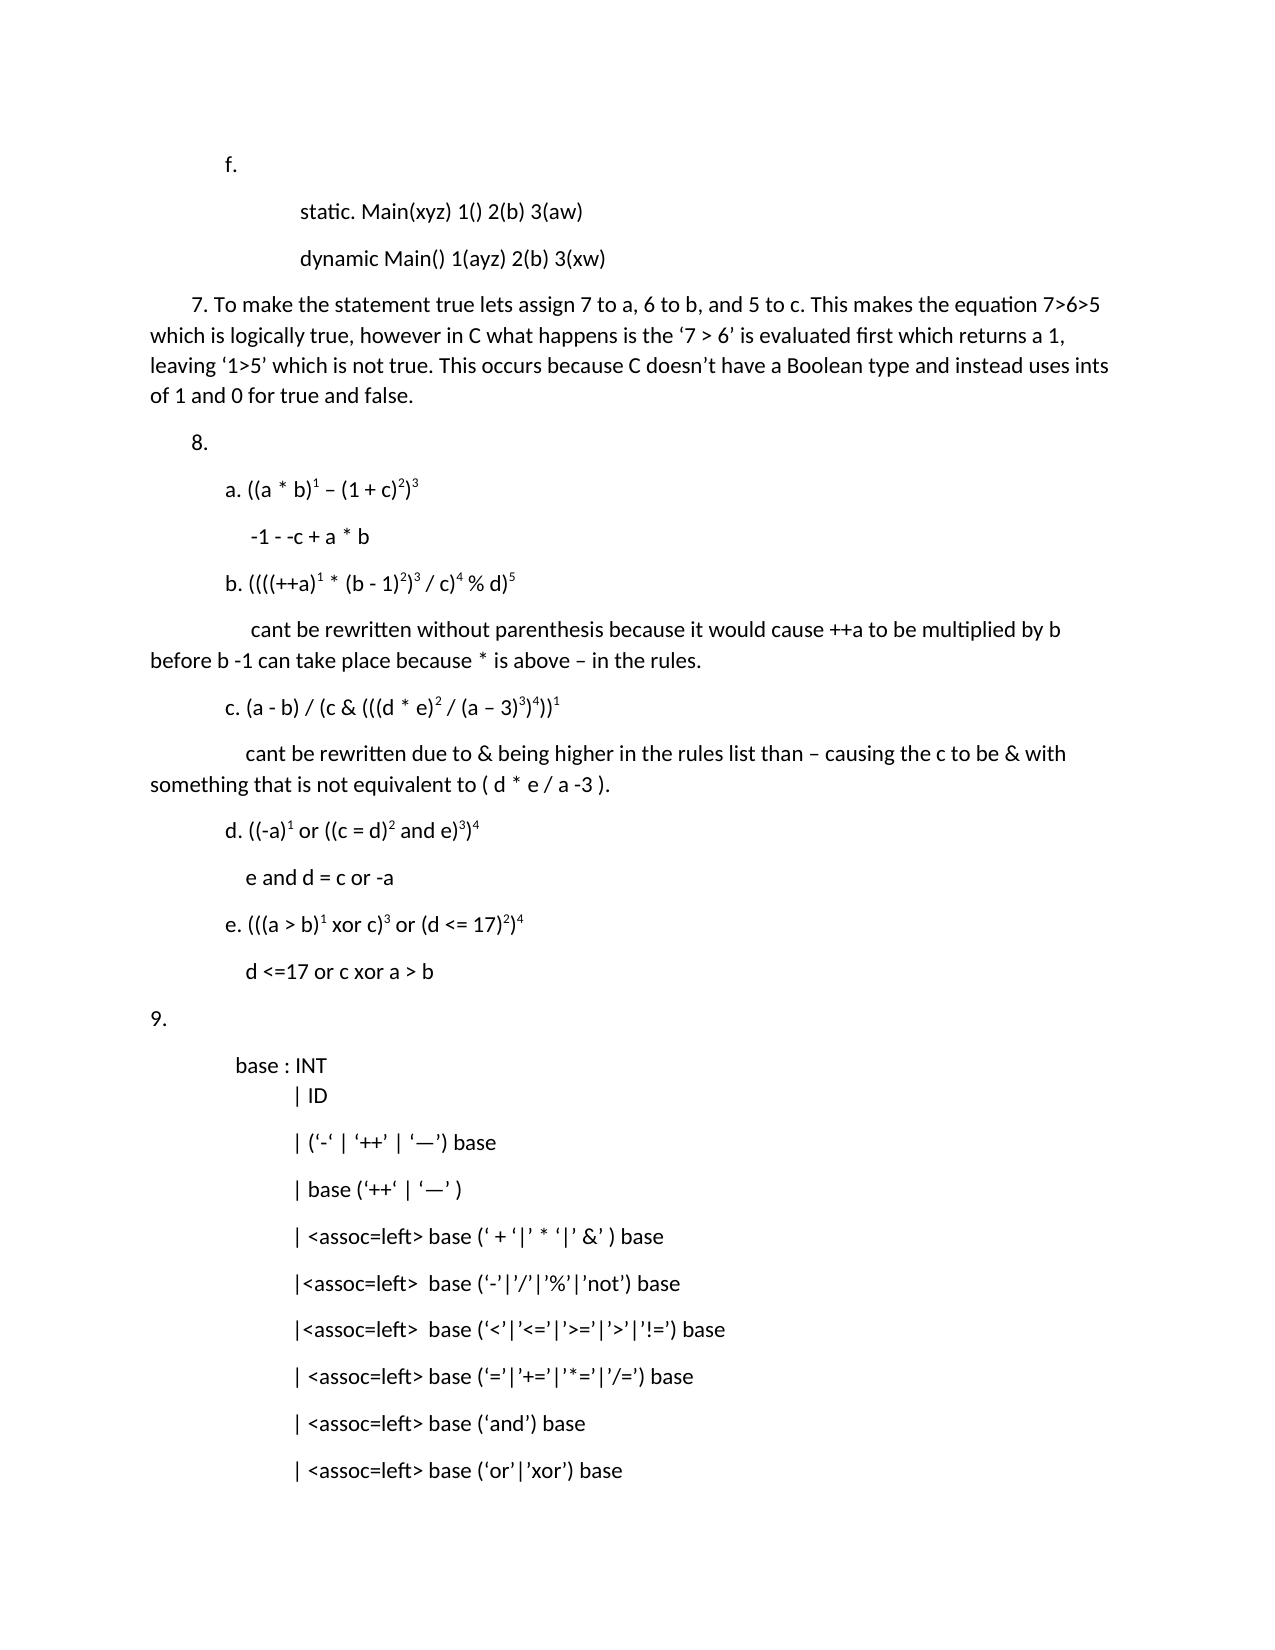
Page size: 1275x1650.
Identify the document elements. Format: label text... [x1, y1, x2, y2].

text 8. [150, 428, 1125, 456]
text f. [150, 150, 1125, 178]
text | <assoc=left> base (‘=’|’+=’|’*=’|’/=’) base [150, 1362, 1125, 1391]
text |<assoc=left> base (‘-’|’/’|’%’|’not’) base [150, 1269, 1125, 1297]
text cant be rewritten due to & being higher in the rules list than – causing the c to be & with something that is not equivalent to ( d * e / a -3 ). [150, 739, 1125, 798]
text | <assoc=left> base (‘or’|’xor’) base [150, 1456, 1125, 1484]
text d <=17 or c xor a > b [150, 957, 1125, 985]
text e and d = c or -a [150, 863, 1125, 892]
text d. ((-a)1 or ((c = d)2 and e)3)4 [150, 817, 1125, 845]
text a. ((a * b)1 – (1 + c)2)3 [150, 475, 1125, 503]
text 9. [150, 1004, 1125, 1032]
text dynamic Main() 1(ayz) 2(b) 3(xw) [150, 244, 1125, 272]
text |<assoc=left> base (‘<’|’<=’|’>=’|’>’|’!=’) base [150, 1316, 1125, 1344]
text | <assoc=left> base (‘ + ‘|’ * ‘|’ &’ ) base [150, 1222, 1125, 1250]
text c. (a - b) / (c & (((d * e)2 / (a – 3)3)4))1 [150, 693, 1125, 721]
text | <assoc=left> base (‘and’) base [150, 1409, 1125, 1437]
text -1 - -c + a * b [150, 522, 1125, 550]
text | (‘-‘ | ‘++’ | ‘—’) base [150, 1128, 1125, 1156]
text 7. To make the statement true lets assign 7 to a, 6 to b, and 5 to c. This makes the equation 7>6>5 which is logically true, however in C what happens is the ‘7 > 6’ is evaluated first which returns a 1, leaving ‘1>5’ which is not true. This occurs because C doesn’t have a Boolean type and instead uses ints of 1 and 0 for true and false. [150, 291, 1125, 409]
text static. Main(xyz) 1() 2(b) 3(aw) [150, 197, 1125, 225]
text b. ((((++a)1 * (b - 1)2)3 / c)4 % d)5 [150, 569, 1125, 597]
text base : INT | ID [150, 1051, 1125, 1109]
text cant be rewritten without parenthesis because it would cause ++a to be multiplied by b before b -1 can take place because * is above – in the rules. [150, 616, 1125, 674]
text e. (((a > b)1 xor c)3 or (d <= 17)2)4 [150, 910, 1125, 938]
text | base (‘++‘ | ‘—’ ) [150, 1175, 1125, 1203]
